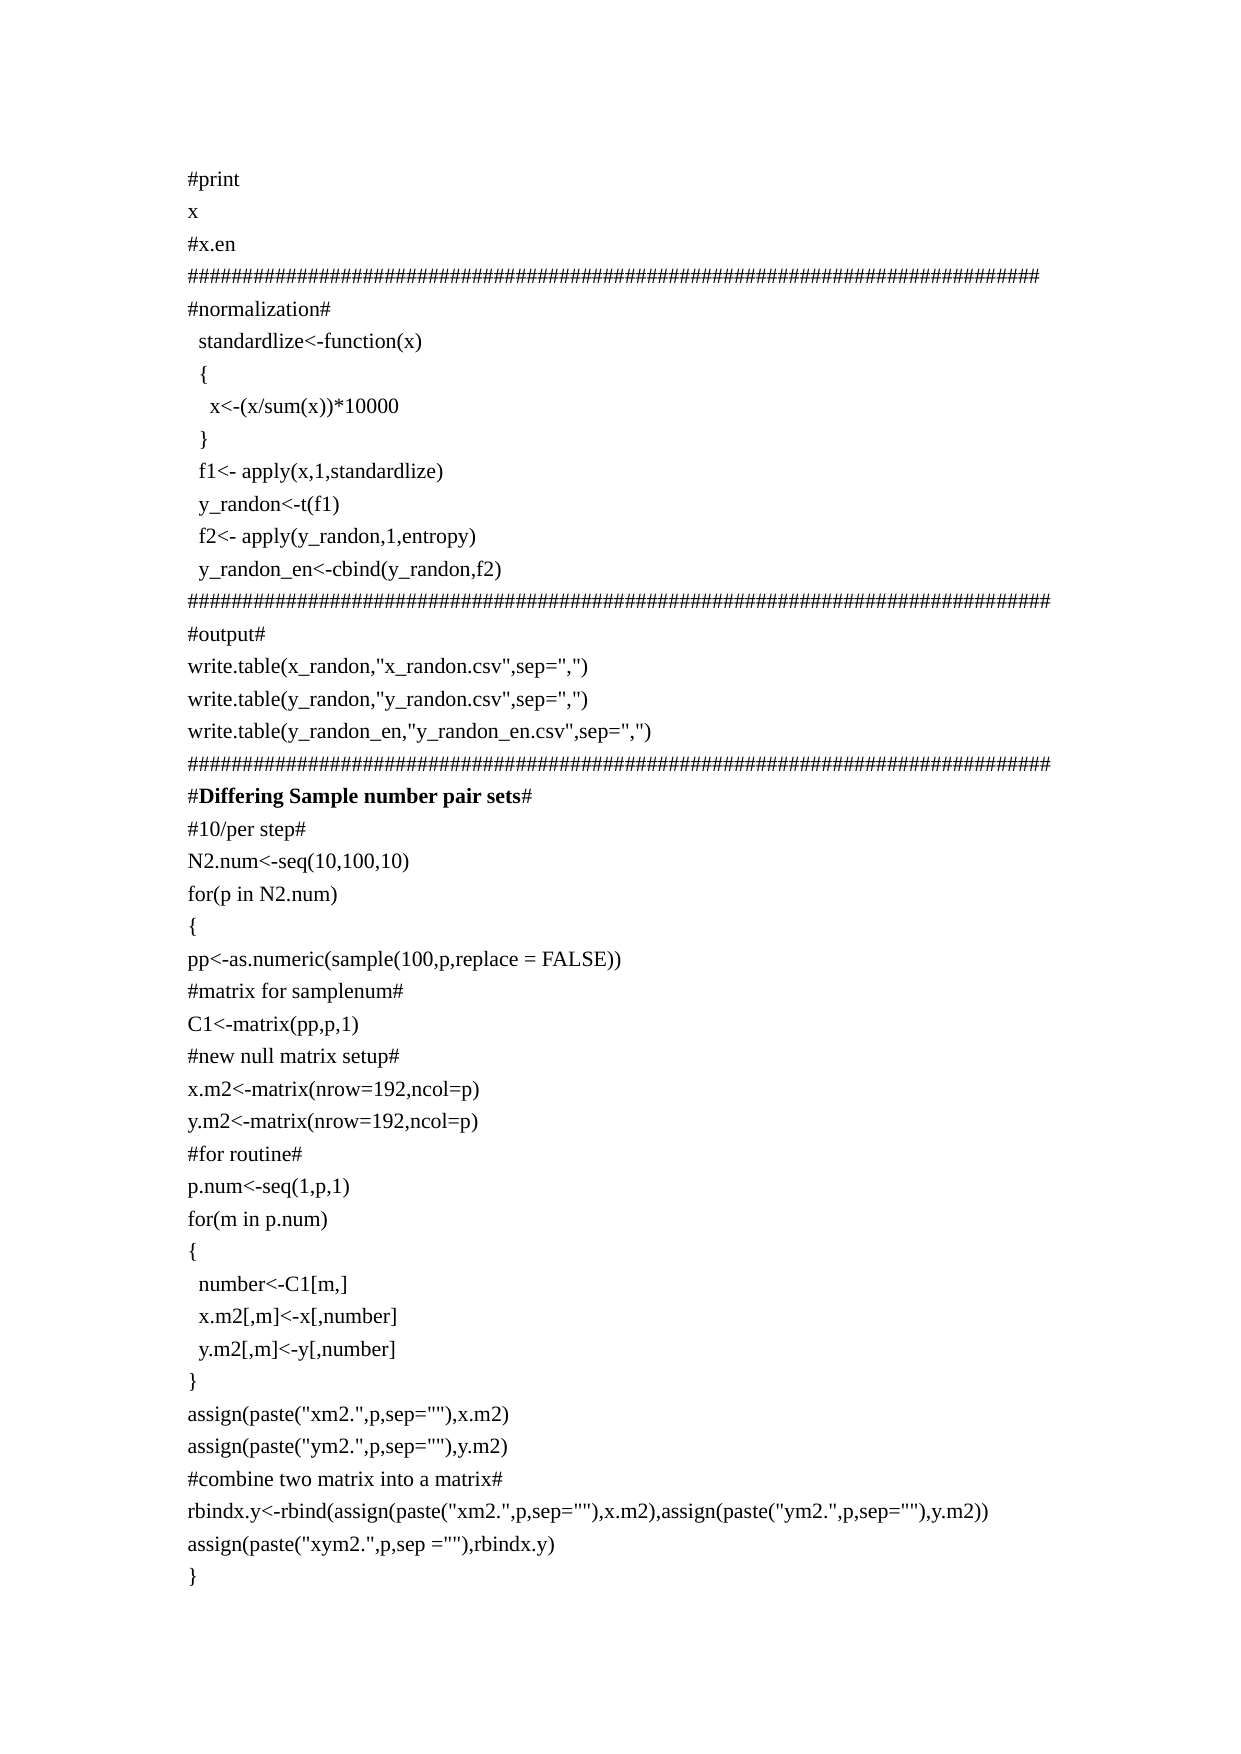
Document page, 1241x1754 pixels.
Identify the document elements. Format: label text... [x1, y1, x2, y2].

text y_randon_en<-cbind(y_randon,f2) [187, 552, 1053, 584]
text x.m2<-matrix(nrow=192,ncol=p) [187, 1072, 1053, 1104]
text write.table(y_randon_en,"y_randon_en.csv",sep=",") [187, 714, 1053, 747]
text assign(paste("xym2.",p,sep =""),rbindx.y) [187, 1527, 1053, 1559]
text x [187, 194, 1053, 227]
text #for routine# [187, 1137, 1053, 1169]
text f2<- apply(y_randon,1,entropy) [187, 519, 1053, 552]
text standardlize<-function(x) [187, 324, 1053, 357]
text ############################################################################### [187, 584, 1053, 617]
text x.m2[,m]<-x[,number] [187, 1299, 1053, 1332]
text ############################################################################### [187, 747, 1053, 779]
text f1<- apply(x,1,standardlize) [187, 454, 1053, 487]
text #Differing Sample number pair sets# [187, 779, 1053, 812]
text assign(paste("ym2.",p,sep=""),y.m2) [187, 1429, 1053, 1462]
text #matrix for samplenum# [187, 974, 1053, 1007]
text { [187, 1234, 1053, 1267]
text y_randon<-t(f1) [187, 487, 1053, 519]
text N2.num<-seq(10,100,10) [187, 844, 1053, 877]
text #new null matrix setup# [187, 1039, 1053, 1072]
text } [187, 1364, 1053, 1397]
text C1<-matrix(pp,p,1) [187, 1007, 1053, 1039]
text { [187, 909, 1053, 942]
text number<-C1[m,] [187, 1267, 1053, 1299]
text #normalization# [187, 292, 1053, 324]
text write.table(x_randon,"x_randon.csv",sep=",") [187, 649, 1053, 682]
text ############################################################################## [187, 259, 1053, 292]
text for(m in p.num) [187, 1202, 1053, 1234]
text pp<-as.numeric(sample(100,p,replace = FALSE)) [187, 942, 1053, 974]
text #output# [187, 617, 1053, 649]
text rbindx.y<-rbind(assign(paste("xm2.",p,sep=""),x.m2),assign(paste("ym2.",p,sep=""),y.m2)) [187, 1494, 1053, 1527]
text #print [187, 162, 1053, 194]
text for(p in N2.num) [187, 877, 1053, 909]
text p.num<-seq(1,p,1) [187, 1169, 1053, 1202]
text write.table(y_randon,"y_randon.csv",sep=",") [187, 682, 1053, 714]
text y.m2[,m]<-y[,number] [187, 1332, 1053, 1364]
text #combine two matrix into a matrix# [187, 1462, 1053, 1494]
text assign(paste("xm2.",p,sep=""),x.m2) [187, 1397, 1053, 1429]
text { [187, 357, 1053, 389]
text } [187, 422, 1053, 454]
text #10/per step# [187, 812, 1053, 844]
text } [187, 1559, 1053, 1592]
text y.m2<-matrix(nrow=192,ncol=p) [187, 1104, 1053, 1137]
text #x.en [187, 227, 1053, 259]
text x<-(x/sum(x))*10000 [187, 389, 1053, 422]
